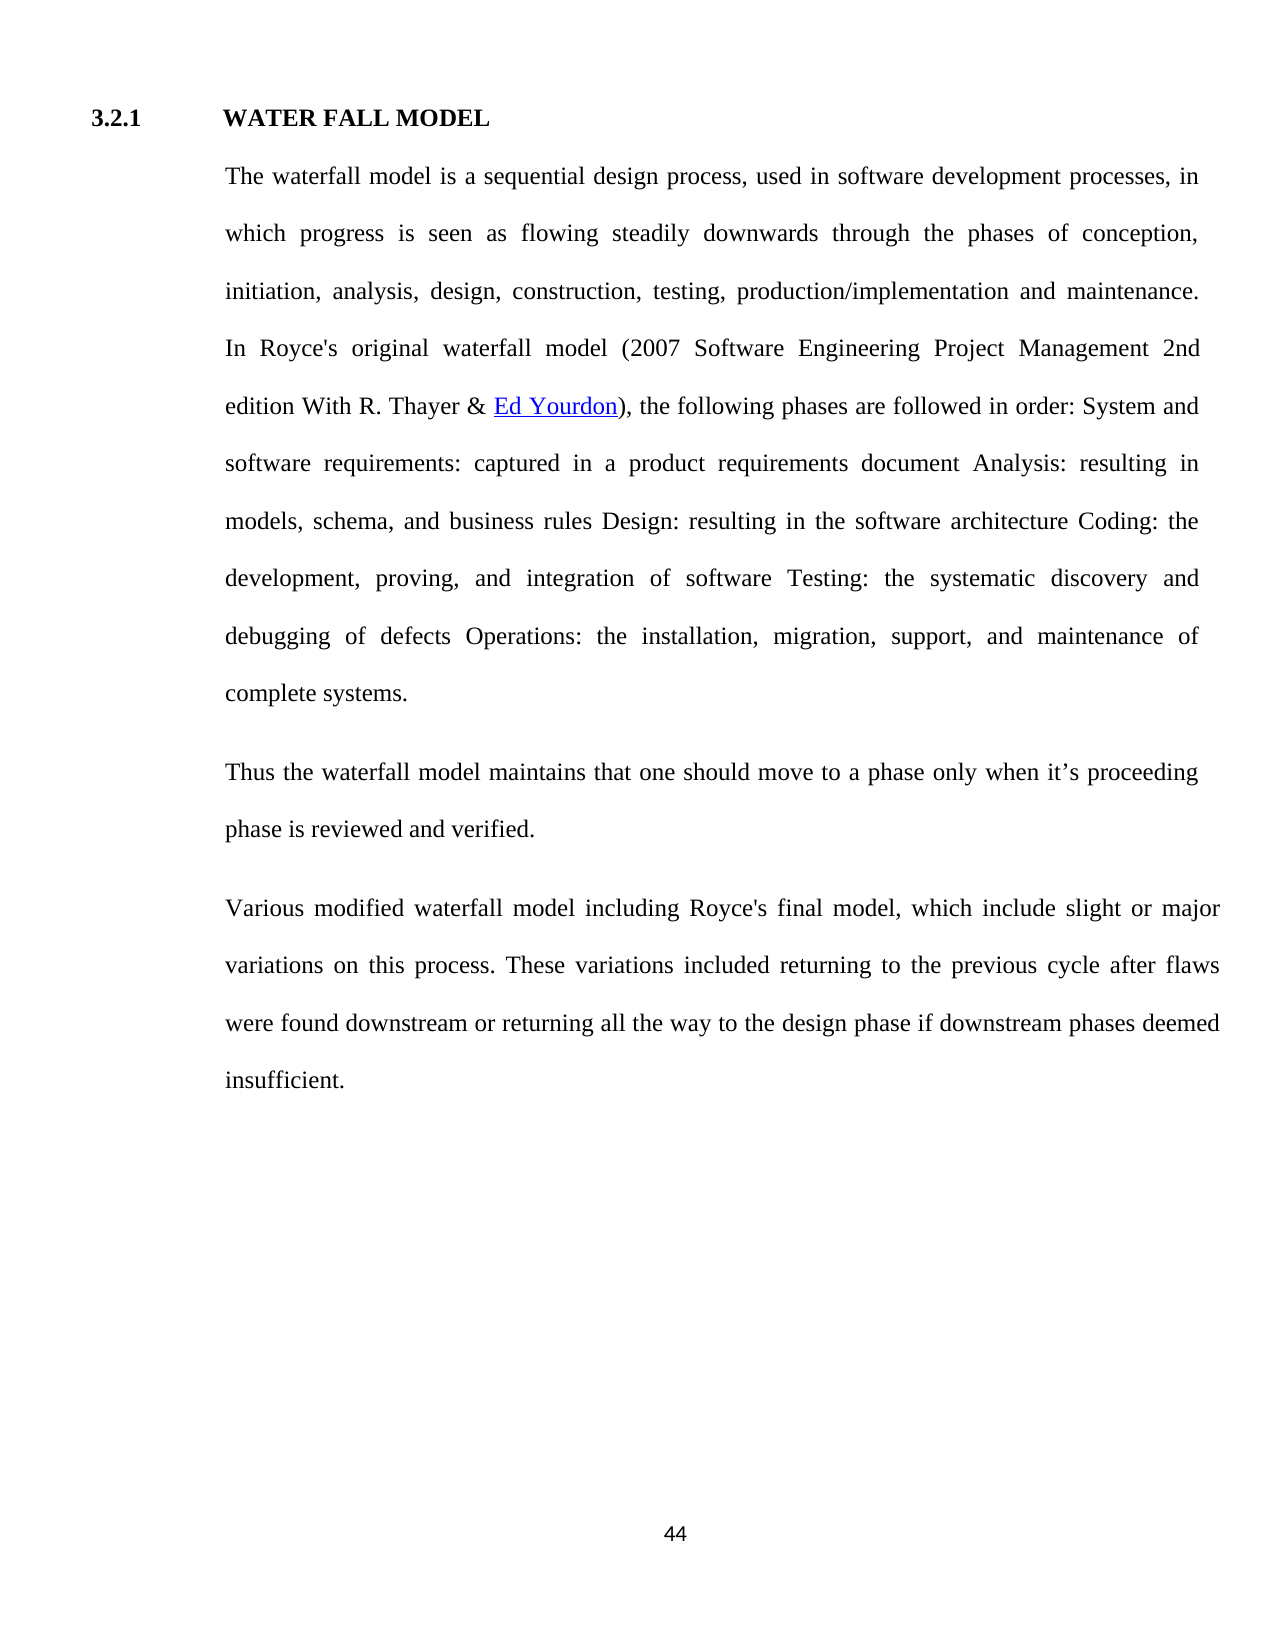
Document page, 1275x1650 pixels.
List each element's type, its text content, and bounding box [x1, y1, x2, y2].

text 3.2.1 WATER FALL MODEL [91, 103, 1221, 132]
text Thus the waterfall model maintains that one should move to a phase only when it’s proceeding phase is reviewed and verified. [225, 757, 1200, 843]
text The waterfall model is a sequential design process, used in software development processes, in which progress is seen as flowing steadily downwards through the phases of conception, initiation, analysis, design, construction, testing, production/implementation and maintenance. In Royce's original waterfall model (2007 Software Engineering Project Management 2nd edition With R. Thayer & Ed Yourdon), the following phases are followed in order: System and software requirements: captured in a product requirements document Analysis: resulting in models, schema, and business rules Design: resulting in the software architecture Coding: the development, proving, and integration of software Testing: the systematic discovery and debugging of defects Operations: the installation, migration, support, and maintenance of complete systems. [225, 161, 1200, 707]
text Various modified waterfall model including Royce's final model, which include slight or major variations on this process. These variations included returning to the previous cycle after flaws were found downstream or returning all the way to the design phase if downstream phases deemed insufficient. [225, 893, 1221, 1094]
